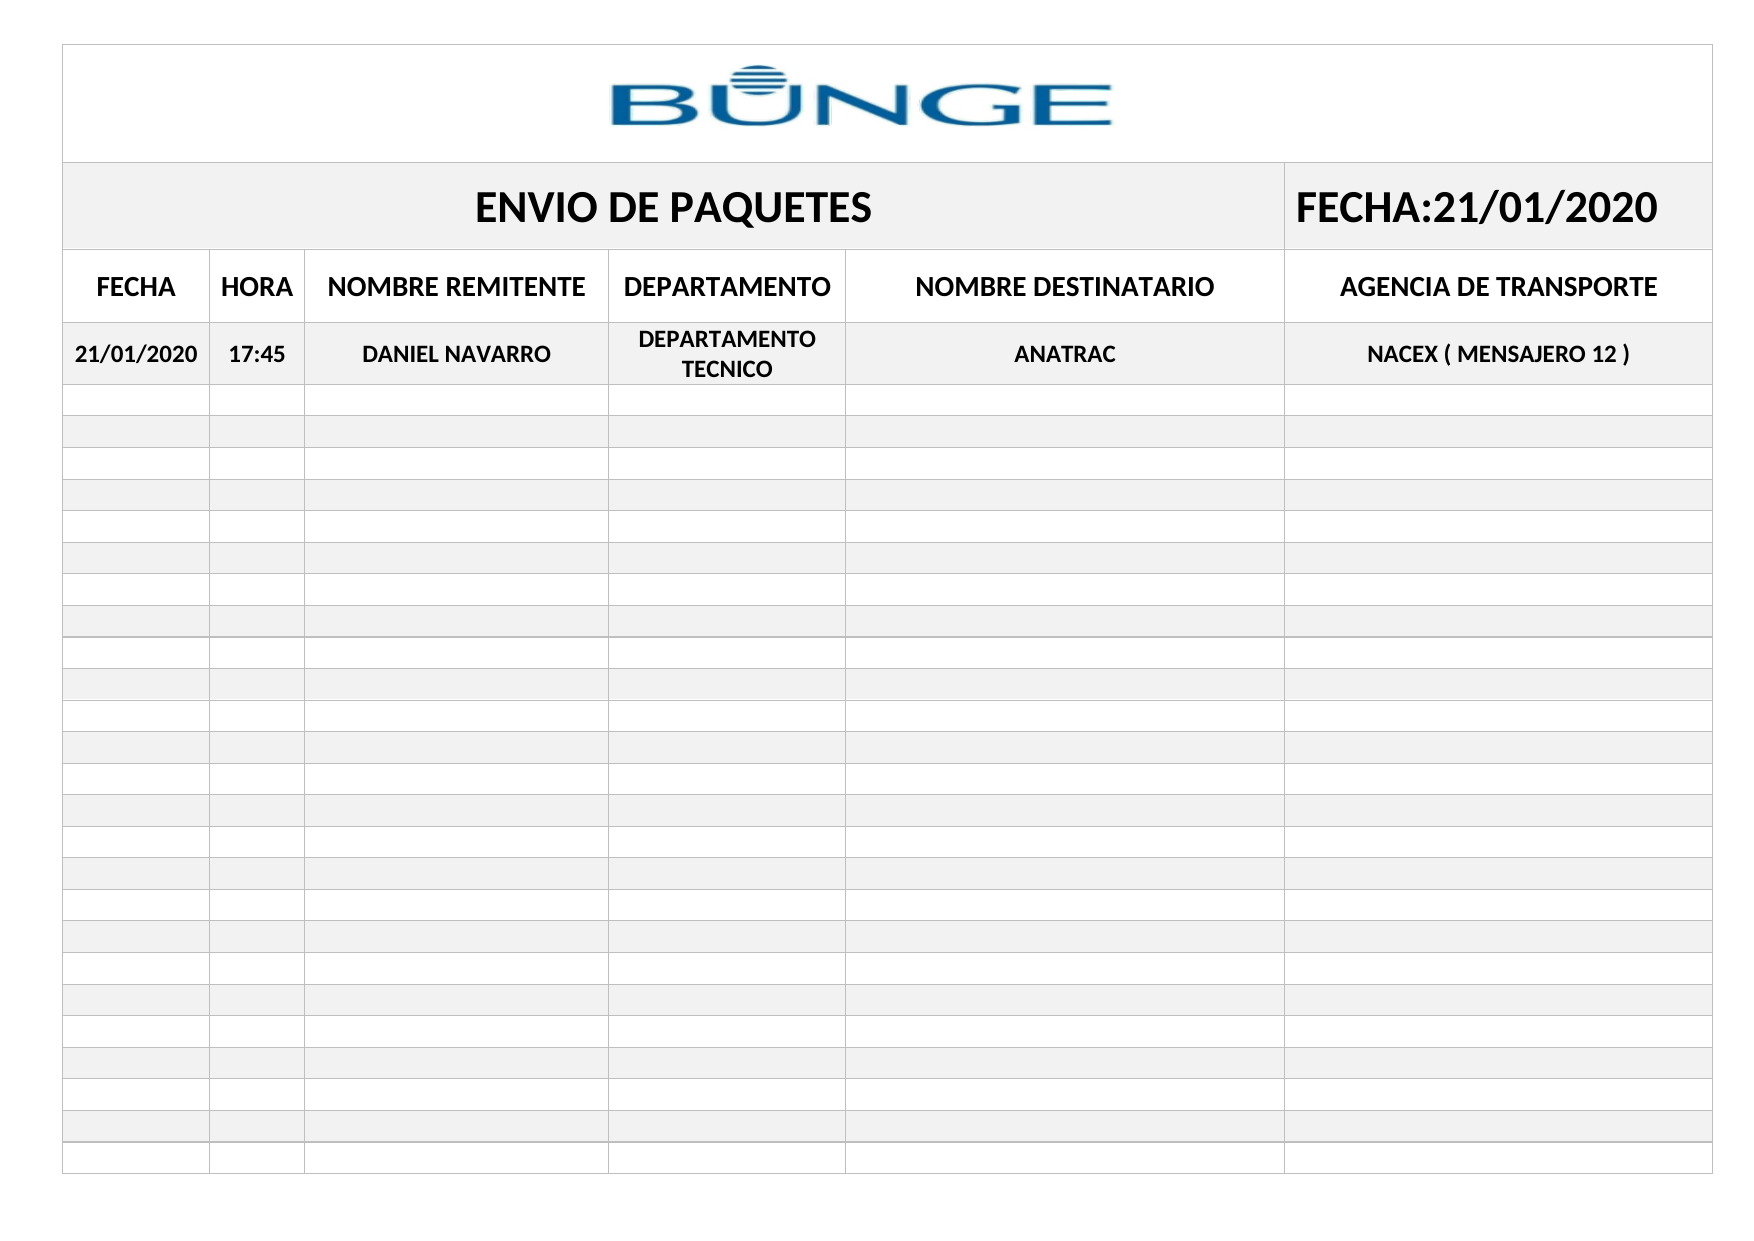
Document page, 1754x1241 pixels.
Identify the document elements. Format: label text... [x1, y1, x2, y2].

table_cell [609, 638, 845, 668]
table_cell [609, 416, 845, 447]
table_cell [846, 764, 1284, 794]
table_cell [846, 1016, 1284, 1047]
table_cell [846, 1143, 1284, 1173]
table_cell [210, 764, 304, 794]
table_cell [609, 1016, 845, 1047]
table_cell [63, 827, 209, 857]
table_cell [63, 1048, 209, 1078]
table_cell [63, 448, 209, 478]
table_cell [63, 511, 209, 542]
table_cell NOMBRE DESTINATARIO [846, 250, 1284, 322]
table_cell [63, 606, 209, 636]
table_cell [609, 480, 845, 510]
table_cell [846, 480, 1284, 510]
table_cell [305, 1016, 608, 1047]
table_cell 21/01/2020 [63, 323, 209, 384]
table_cell [1285, 448, 1712, 478]
table_cell [609, 448, 845, 478]
table_cell [210, 1143, 304, 1173]
table_cell [1285, 953, 1712, 983]
table_cell [63, 574, 209, 605]
table_cell [210, 795, 304, 826]
table_cell [1285, 701, 1712, 731]
table_cell [846, 732, 1284, 763]
table_cell FECHA:21/01/2020 [1285, 163, 1712, 248]
table_cell [63, 701, 209, 731]
table_cell [305, 701, 608, 731]
table_cell [1285, 511, 1712, 542]
table_cell ENVIO DE PAQUETES [63, 163, 1284, 248]
table_cell [210, 480, 304, 510]
table_cell [63, 543, 209, 573]
table_cell [846, 574, 1284, 605]
table_cell [609, 953, 845, 983]
table_cell [63, 1143, 209, 1173]
table_cell [210, 511, 304, 542]
table_cell [609, 921, 845, 952]
table_cell [210, 638, 304, 668]
table_cell [1285, 764, 1712, 794]
table_cell [846, 701, 1284, 731]
table_cell [609, 795, 845, 826]
table_cell [210, 858, 304, 889]
table_cell [210, 701, 304, 731]
table_cell [63, 985, 209, 1015]
table_cell [1285, 921, 1712, 952]
table_cell [210, 574, 304, 605]
table_cell [210, 890, 304, 920]
table_cell [210, 921, 304, 952]
table_cell [1285, 480, 1712, 510]
table_cell [1285, 1048, 1712, 1078]
table_cell [305, 1048, 608, 1078]
table_cell [210, 448, 304, 478]
table_cell [210, 543, 304, 573]
table_cell [846, 606, 1284, 636]
table_cell [305, 480, 608, 510]
table_cell [210, 416, 304, 447]
table_cell [305, 985, 608, 1015]
table_cell [305, 606, 608, 636]
table_cell [609, 606, 845, 636]
table_cell 17:45 [210, 323, 304, 384]
table_cell NACEX ( MENSAJERO 12 ) [1285, 323, 1712, 384]
table_cell [846, 416, 1284, 447]
table_cell [846, 385, 1284, 415]
table_cell DEPARTAMENTO TECNICO [609, 323, 845, 384]
table_cell [846, 890, 1284, 920]
table_cell [305, 638, 608, 668]
table_cell [305, 827, 608, 857]
table_cell [305, 795, 608, 826]
table_cell [63, 416, 209, 447]
table_cell [1285, 1079, 1712, 1110]
table_cell [63, 858, 209, 889]
table_cell [609, 890, 845, 920]
table_cell [210, 953, 304, 983]
table_cell [1285, 385, 1712, 415]
table_cell [846, 1111, 1284, 1141]
table_cell FECHA [63, 250, 209, 322]
table_cell [1285, 732, 1712, 763]
table_cell NOMBRE REMITENTE [305, 250, 608, 322]
table_cell [609, 858, 845, 889]
table_cell [846, 543, 1284, 573]
table_cell [1285, 1111, 1712, 1141]
table_cell [305, 1079, 608, 1110]
table_cell [846, 1048, 1284, 1078]
table_cell [63, 732, 209, 763]
table_cell [846, 795, 1284, 826]
table_cell [1285, 1016, 1712, 1047]
table_cell [63, 1111, 209, 1141]
table_cell [305, 890, 608, 920]
table_cell [609, 385, 845, 415]
table_cell [1285, 858, 1712, 889]
table_cell [305, 416, 608, 447]
table_cell [1285, 795, 1712, 826]
table_cell [609, 985, 845, 1015]
table_cell [305, 732, 608, 763]
table_cell [305, 764, 608, 794]
table_cell [63, 480, 209, 510]
table_cell DEPARTAMENTO [609, 250, 845, 322]
table_cell [305, 1143, 608, 1173]
table_cell [210, 827, 304, 857]
table_cell [210, 1016, 304, 1047]
table_cell [1285, 669, 1712, 699]
table_cell [846, 448, 1284, 478]
table_cell [846, 1079, 1284, 1110]
table_cell [1285, 1143, 1712, 1173]
table_header [63, 45, 1712, 162]
table_cell [63, 795, 209, 826]
table_cell [609, 1143, 845, 1173]
table_cell [1285, 985, 1712, 1015]
table_cell [1285, 638, 1712, 668]
table_cell [846, 669, 1284, 699]
table_cell [210, 985, 304, 1015]
table_cell [1285, 574, 1712, 605]
table_cell ANATRAC [846, 323, 1284, 384]
table_cell [63, 1079, 209, 1110]
table_cell [1285, 606, 1712, 636]
table_cell [609, 669, 845, 699]
table_cell [609, 511, 845, 542]
table_cell [609, 543, 845, 573]
table_cell [210, 1048, 304, 1078]
table_cell [609, 1079, 845, 1110]
table_cell HORA [210, 250, 304, 322]
table_cell [609, 732, 845, 763]
table_cell [63, 764, 209, 794]
table_cell [305, 669, 608, 699]
table_cell [63, 638, 209, 668]
table_cell [305, 543, 608, 573]
table_cell [210, 669, 304, 699]
table_cell [63, 890, 209, 920]
table_cell [305, 921, 608, 952]
table_cell [210, 606, 304, 636]
table_cell [846, 858, 1284, 889]
table_cell [305, 574, 608, 605]
table_cell [63, 669, 209, 699]
table_cell [63, 1016, 209, 1047]
table_cell [609, 574, 845, 605]
table_cell [305, 858, 608, 889]
table_cell [846, 827, 1284, 857]
table_cell [1285, 543, 1712, 573]
table_cell [1285, 890, 1712, 920]
table_cell DANIEL NAVARRO [305, 323, 608, 384]
table_cell [305, 511, 608, 542]
table_cell [609, 827, 845, 857]
table_cell [1285, 827, 1712, 857]
table_cell [63, 953, 209, 983]
table_cell [63, 921, 209, 952]
table_cell [305, 448, 608, 478]
table_cell [609, 1111, 845, 1141]
table_cell [609, 701, 845, 731]
table_cell [609, 1048, 845, 1078]
table_cell [305, 953, 608, 983]
table_cell [846, 638, 1284, 668]
table_cell [609, 764, 845, 794]
table_cell [846, 953, 1284, 983]
table_cell [210, 1111, 304, 1141]
table_cell [210, 732, 304, 763]
table_cell [63, 385, 209, 415]
picture [604, 57, 1119, 136]
table_cell [305, 385, 608, 415]
table_cell [210, 385, 304, 415]
table_cell [846, 511, 1284, 542]
table_cell [846, 921, 1284, 952]
table_cell [1285, 416, 1712, 447]
table_cell [305, 1111, 608, 1141]
table_cell AGENCIA DE TRANSPORTE [1285, 250, 1712, 322]
table_cell [210, 1079, 304, 1110]
table_cell [846, 985, 1284, 1015]
